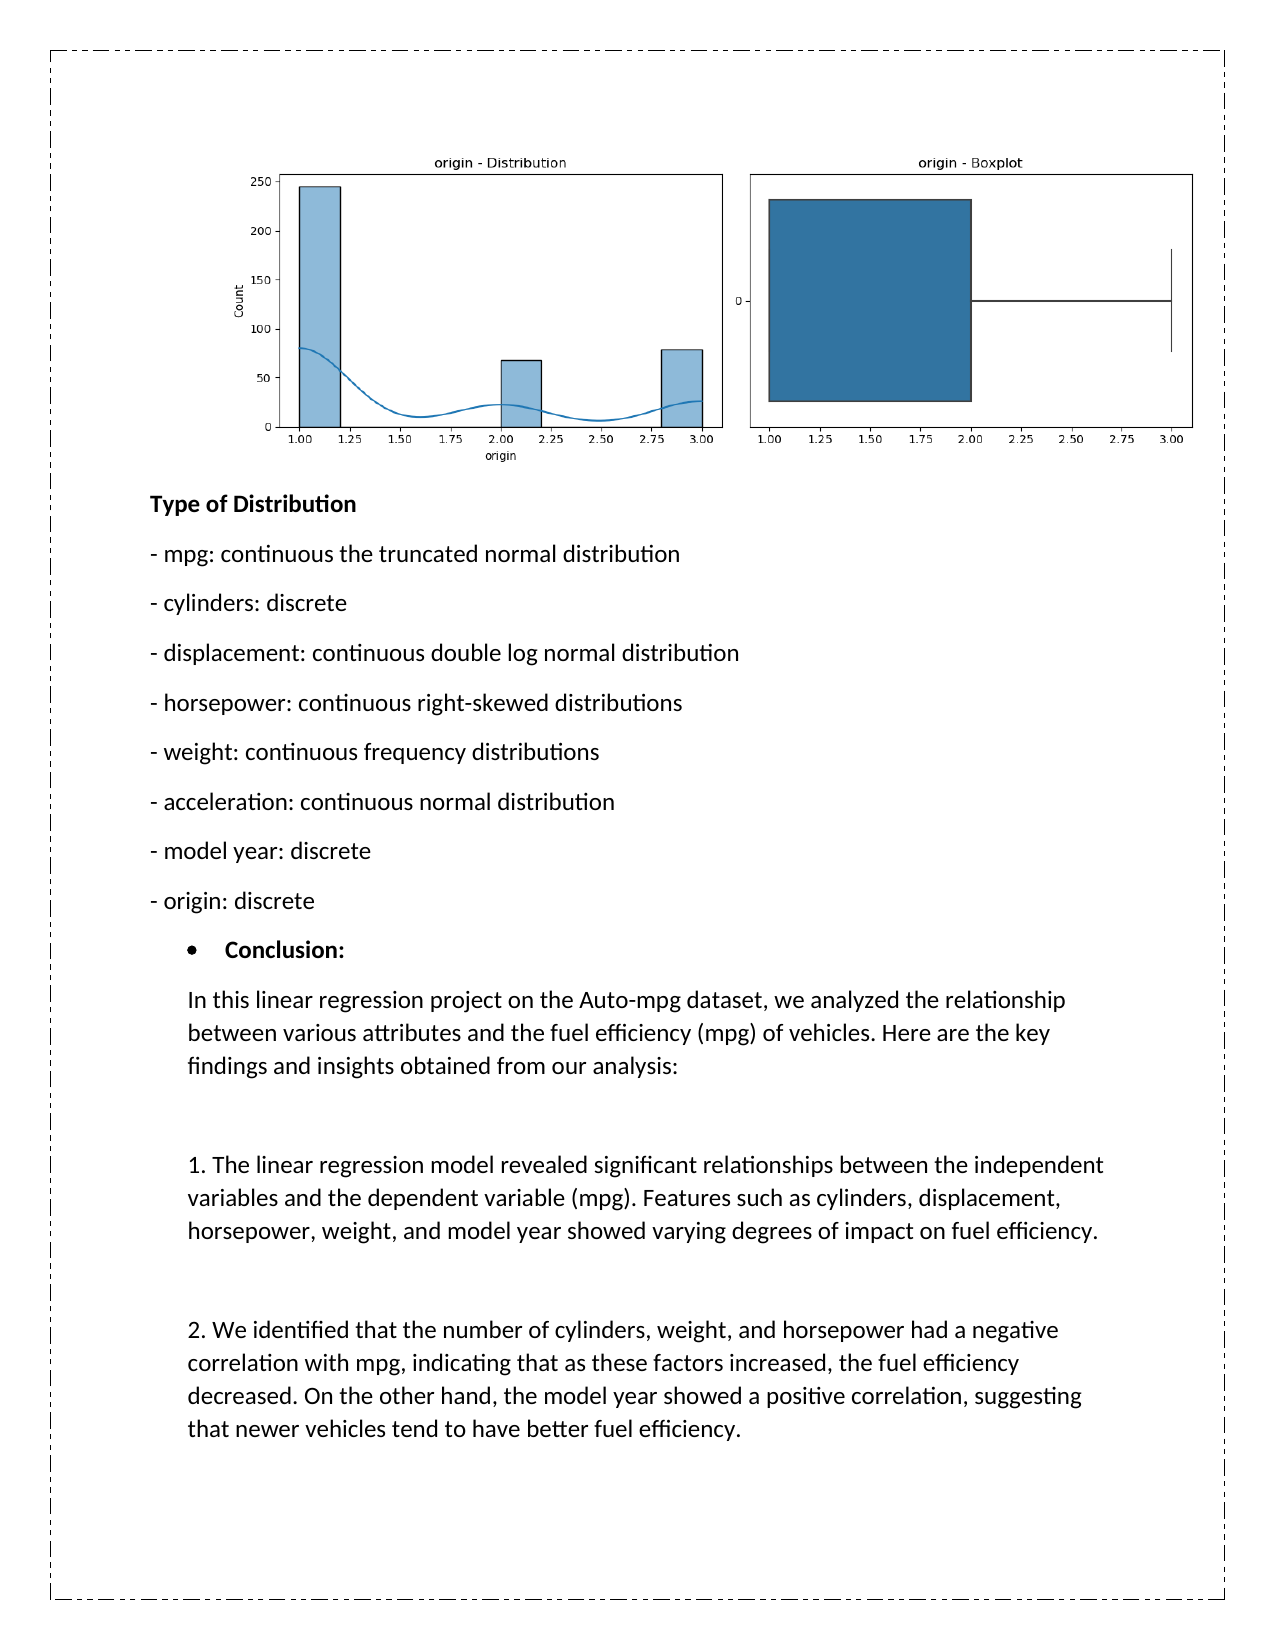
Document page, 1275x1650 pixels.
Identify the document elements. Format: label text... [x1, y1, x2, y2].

text 1. The linear regression model revealed significant relationships between the independent variables and the dependent variable (mpg). Features such as cylinders, displacement, horsepower, weight, and model year showed varying degrees of impact on fuel efficiency. [187, 1149, 1125, 1246]
text - cylinders: discrete [150, 587, 1125, 618]
text - horsepower: continuous right-skewed distributions [150, 687, 1125, 717]
text - mpg: continuous the truncated normal distribution [150, 538, 1125, 568]
text 2. We identified that the number of cylinders, weight, and horsepower had a negative correlation with mpg, indicating that as these factors increased, the fuel efficiency decreased. On the other hand, the model year showed a positive correlation, suggesting that newer vehicles tend to have better fuel efficiency. [187, 1314, 1125, 1443]
text In this linear regression project on the Auto-mpg dataset, we analyzed the relationship between various attributes and the fuel efficiency (mpg) of vehicles. Here are the key findings and insights obtained from our analysis: [187, 984, 1125, 1081]
list Conclusion: [187, 934, 1125, 965]
text - displacement: continuous double log normal distribution [150, 637, 1125, 668]
text - model year: discrete [150, 835, 1125, 866]
text - origin: discrete [150, 885, 1125, 916]
text - weight: continuous frequency distributions [150, 736, 1125, 767]
text - acceleration: continuous normal distribution [150, 786, 1125, 816]
picture [225, 150, 1199, 470]
text Type of Distribution [150, 488, 1125, 519]
